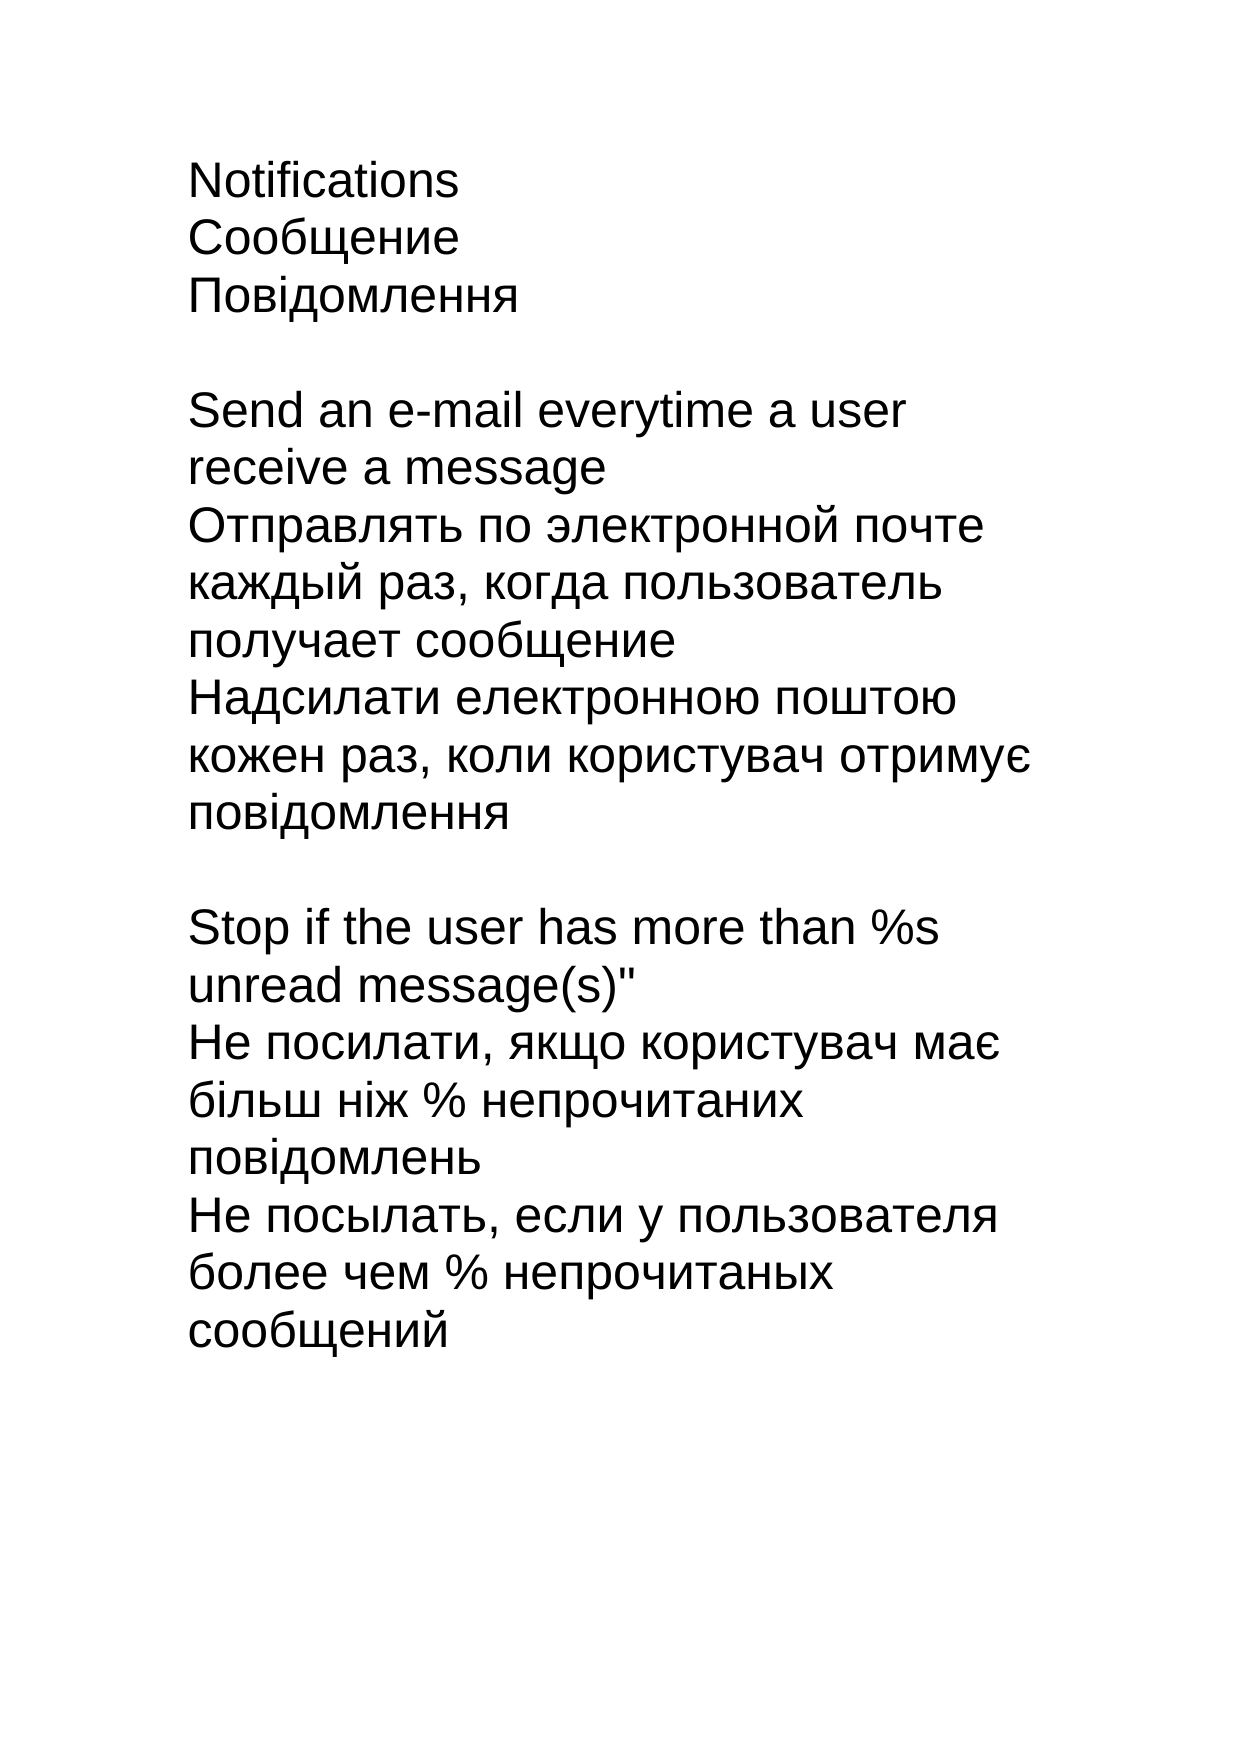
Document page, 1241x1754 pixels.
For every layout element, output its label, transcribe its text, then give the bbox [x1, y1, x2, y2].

text Повідомлення [187, 265, 1053, 322]
text Отправлять по электронной почте каждый раз, когда пользователь получает сообщение [187, 495, 1053, 667]
text Stop if the user has more than %s unread message(s)" [187, 897, 1053, 1012]
text Надсилати електронною поштою кожен раз, коли користувач отримує повідомлення [187, 667, 1053, 840]
text Send an e-mail everytime a user receive a message [187, 380, 1053, 495]
text Не посилати, якщо користувач має більш ніж % непрочитаних повідомлень [187, 1012, 1053, 1185]
text Не посылать, если у пользователя более чем % непрочитаных сообщений [187, 1185, 1053, 1357]
text Сообщение [187, 207, 1053, 265]
text Notifications [187, 150, 1053, 207]
